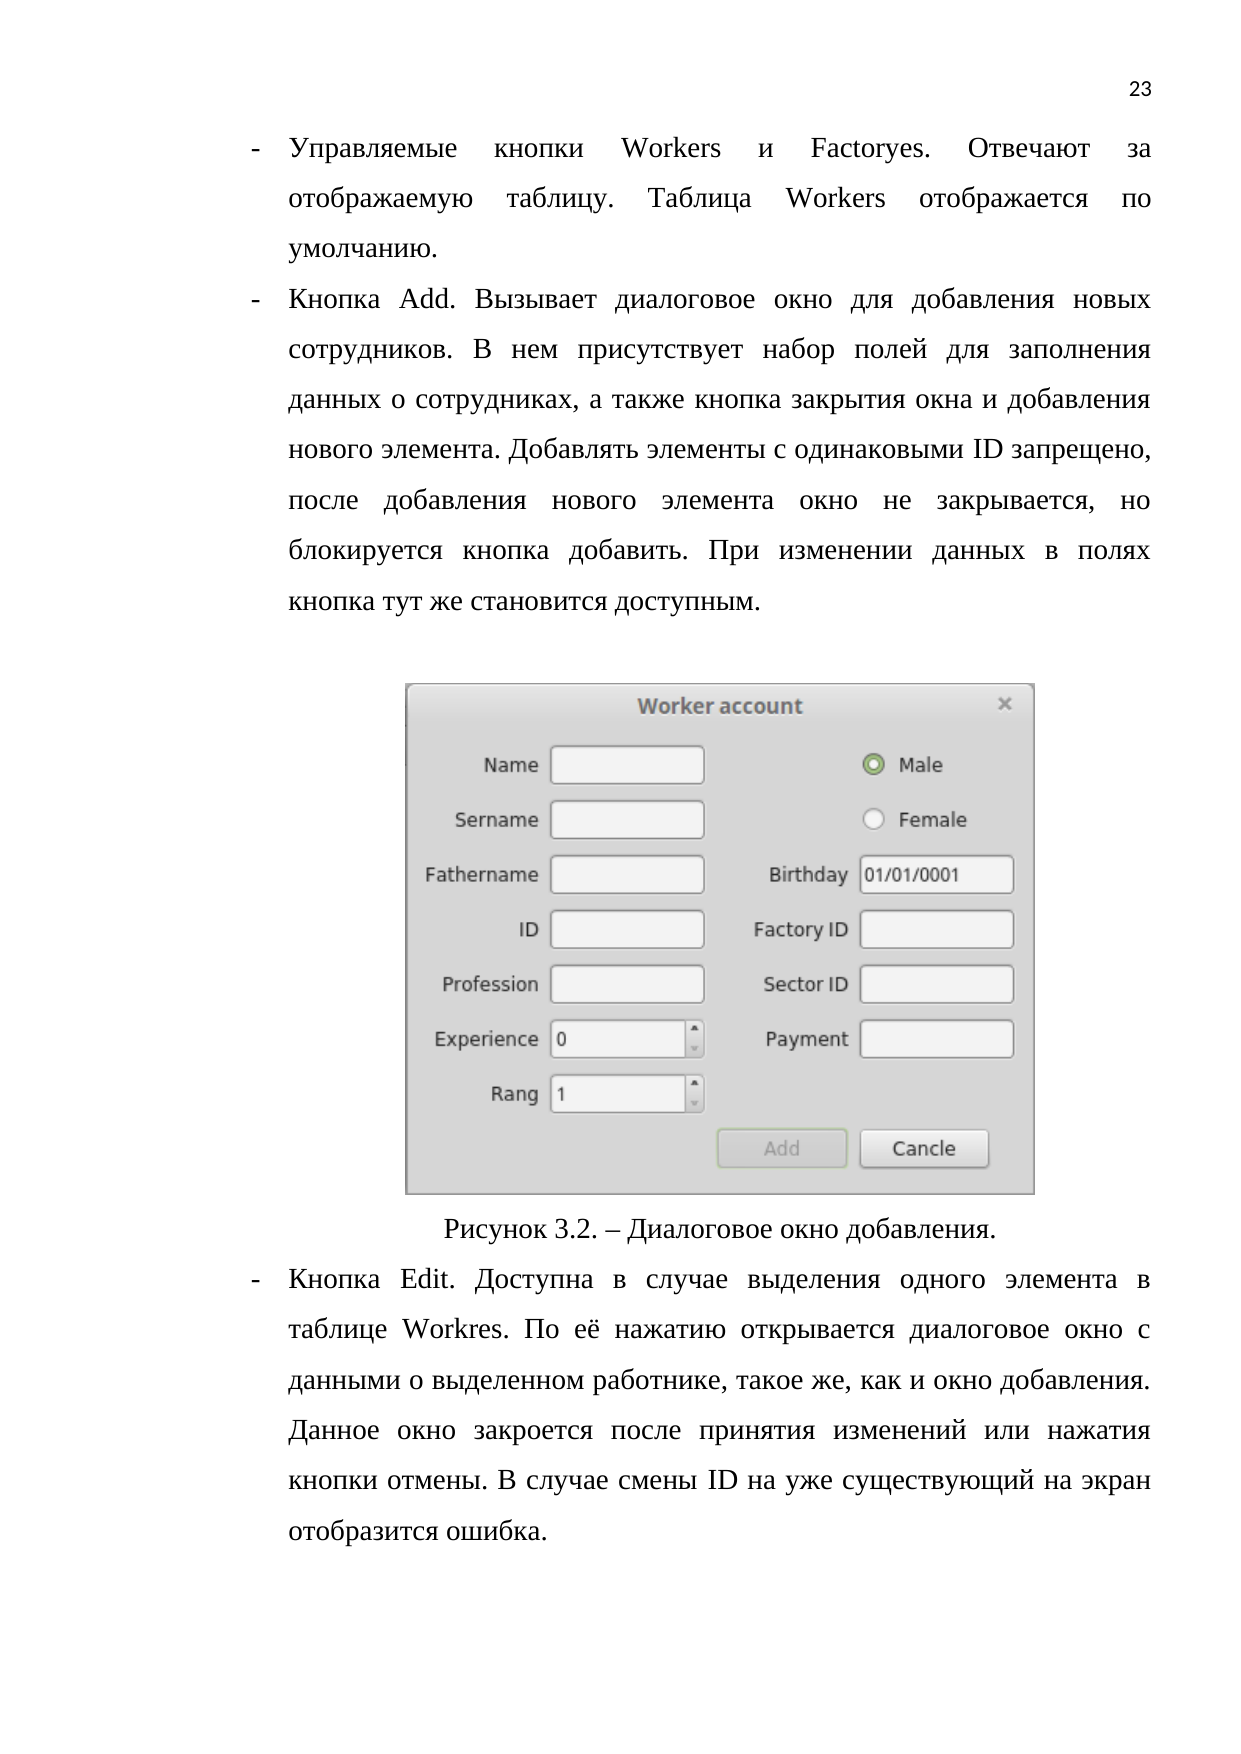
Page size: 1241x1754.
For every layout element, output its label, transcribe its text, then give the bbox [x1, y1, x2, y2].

list Кнопка Add. Вызывает диалоговое окно для добавления новых сотрудников. В нем присутствует набор полей для заполнения данных о сотрудниках, а также кнопка закрытия окна и добавления нового элемента. Добавлять элементы с одинаковыми ID запрещено, после добавления нового элемента окно не закрывается, но блокируется кнопка добавить. При изменении данных в полях кнопка тут же становится доступным. [251, 281, 1152, 616]
list Управляемые кнопки Workers и Factoryes. Отвечают за отображаемую таблицу. Таблица Workers отображается по умолчанию. [251, 130, 1152, 264]
text Рисунок 3.2. – Диалоговое окно добавления. [288, 1211, 1152, 1244]
picture [405, 683, 1035, 1195]
list Кнопка Edit. Доступна в случае выделения одного элемента в таблице Workres. По её нажатию открывается диалоговое окно с данными о выделенном работнике, такое же, как и окно добавления. Данное окно закроется после принятия изменений или нажатия кнопки отмены. В случае смены ID на уже существующий на экран отобразится ошибка. [251, 1261, 1152, 1546]
